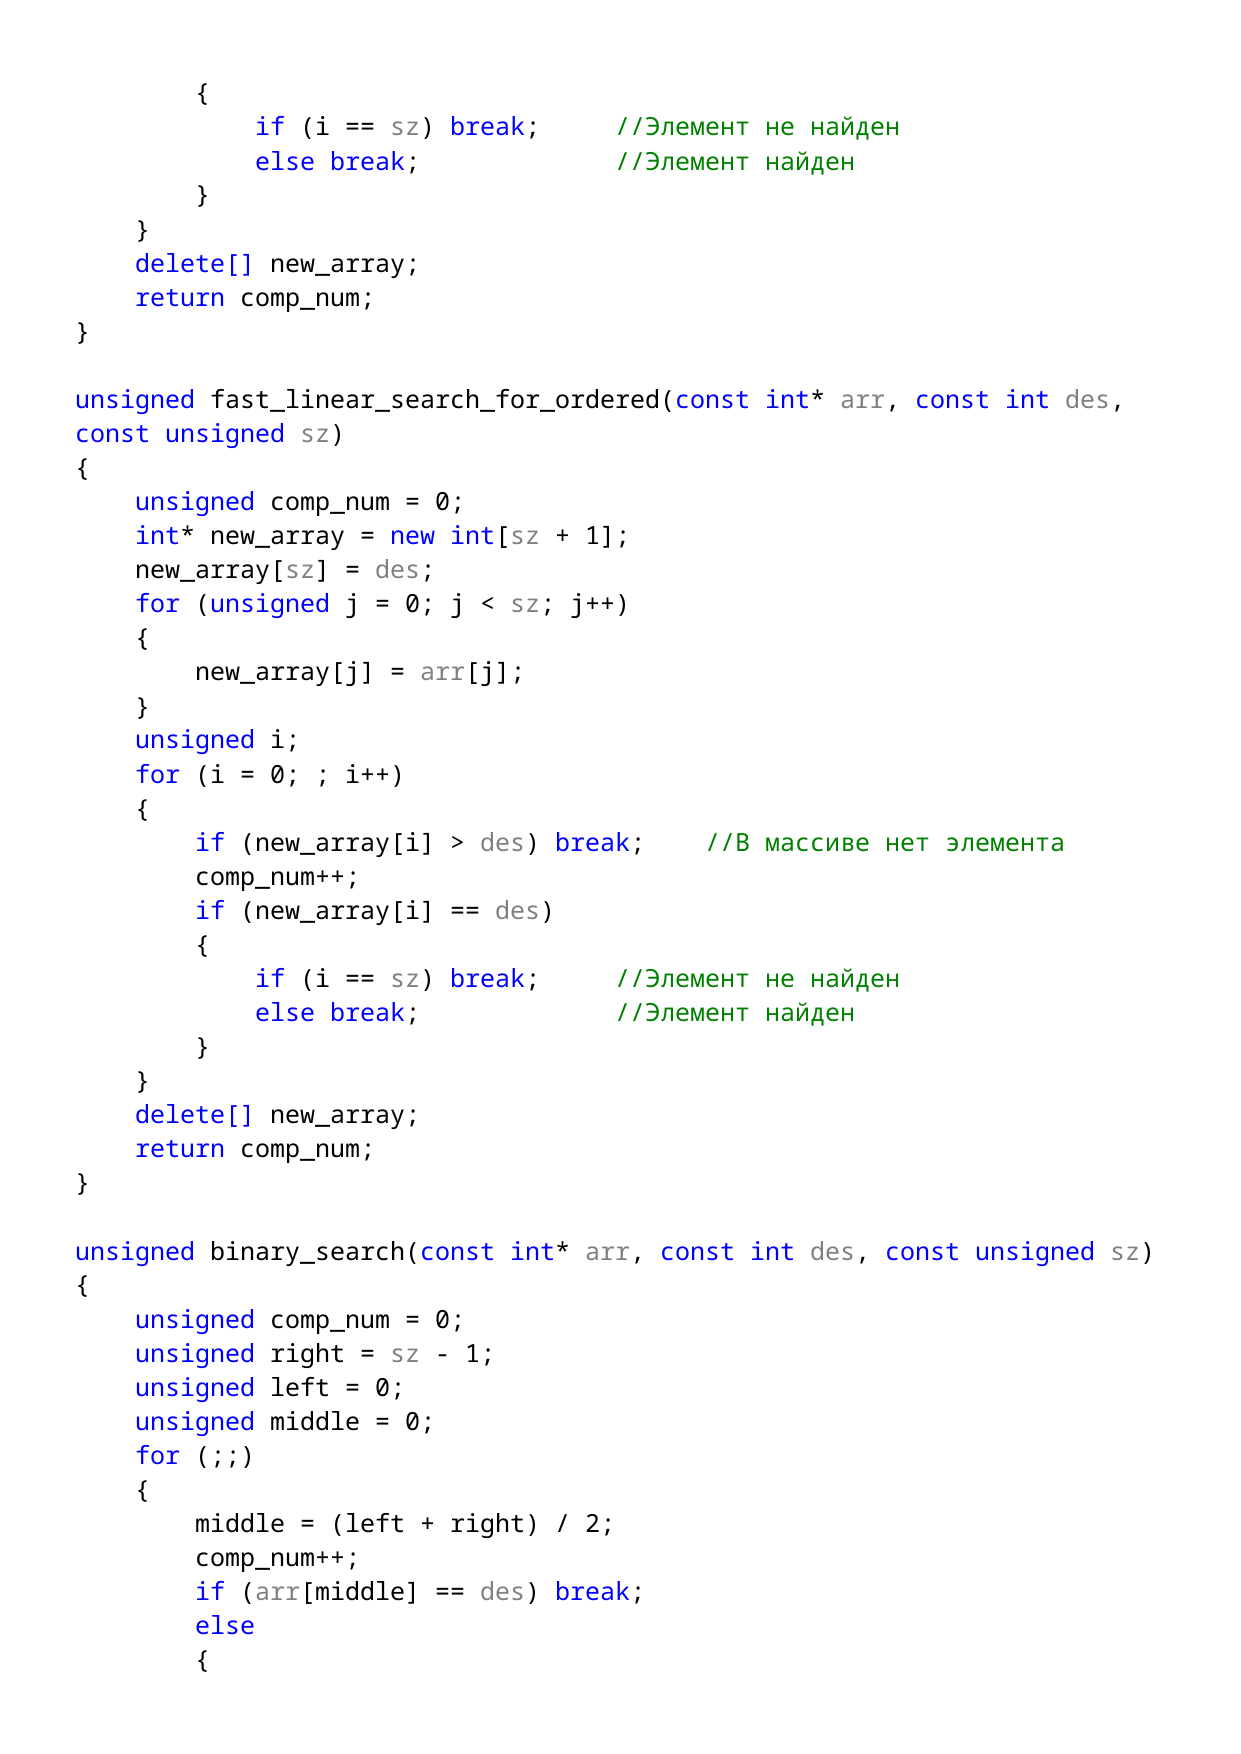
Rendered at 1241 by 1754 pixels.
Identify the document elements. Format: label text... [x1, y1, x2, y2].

text } [75, 688, 1165, 722]
text for (unsigned j = 0; j < sz; j++) [75, 586, 1165, 620]
text { [75, 1267, 1165, 1301]
text unsigned fast_linear_search_for_ordered(const int* arr, const int des, const unsigned sz) [75, 382, 1165, 450]
text { [75, 1472, 1165, 1506]
text unsigned comp_num = 0; [75, 1301, 1165, 1335]
text { [75, 790, 1165, 824]
text comp_num++; [75, 1540, 1165, 1574]
text middle = (left + right) / 2; [75, 1506, 1165, 1540]
text unsigned middle = 0; [75, 1403, 1165, 1437]
text else break; //Элемент найден [75, 143, 1165, 177]
text { [75, 1642, 1165, 1676]
text delete[] new_array; [75, 245, 1165, 279]
text unsigned i; [75, 722, 1165, 756]
text } [75, 177, 1165, 211]
text for (;;) [75, 1437, 1165, 1472]
text if (new_array[i] == des) [75, 892, 1165, 927]
text if (i == sz) break; //Элемент не найден [75, 961, 1165, 995]
text unsigned comp_num = 0; [75, 484, 1165, 518]
text } [75, 1063, 1165, 1097]
text new_array[sz] = des; [75, 552, 1165, 586]
text for (i = 0; ; i++) [75, 756, 1165, 790]
text else break; //Элемент найден [75, 995, 1165, 1029]
text } [75, 313, 1165, 347]
text } [75, 211, 1165, 245]
text comp_num++; [75, 858, 1165, 892]
text { [75, 75, 1165, 109]
text if (i == sz) break; //Элемент не найден [75, 109, 1165, 143]
text delete[] new_array; [75, 1097, 1165, 1131]
text { [75, 450, 1165, 484]
text int* new_array = new int[sz + 1]; [75, 518, 1165, 552]
text } [75, 1165, 1165, 1199]
text if (arr[middle] == des) break; [75, 1574, 1165, 1608]
text { [75, 620, 1165, 654]
text else [75, 1608, 1165, 1642]
text unsigned right = sz - 1; [75, 1335, 1165, 1369]
text unsigned left = 0; [75, 1369, 1165, 1403]
text new_array[j] = arr[j]; [75, 654, 1165, 688]
text if (new_array[i] > des) break; //В массиве нет элемента [75, 824, 1165, 858]
text { [75, 927, 1165, 961]
text } [75, 1029, 1165, 1063]
text return comp_num; [75, 279, 1165, 313]
text unsigned binary_search(const int* arr, const int des, const unsigned sz) [75, 1233, 1165, 1267]
text return comp_num; [75, 1131, 1165, 1165]
